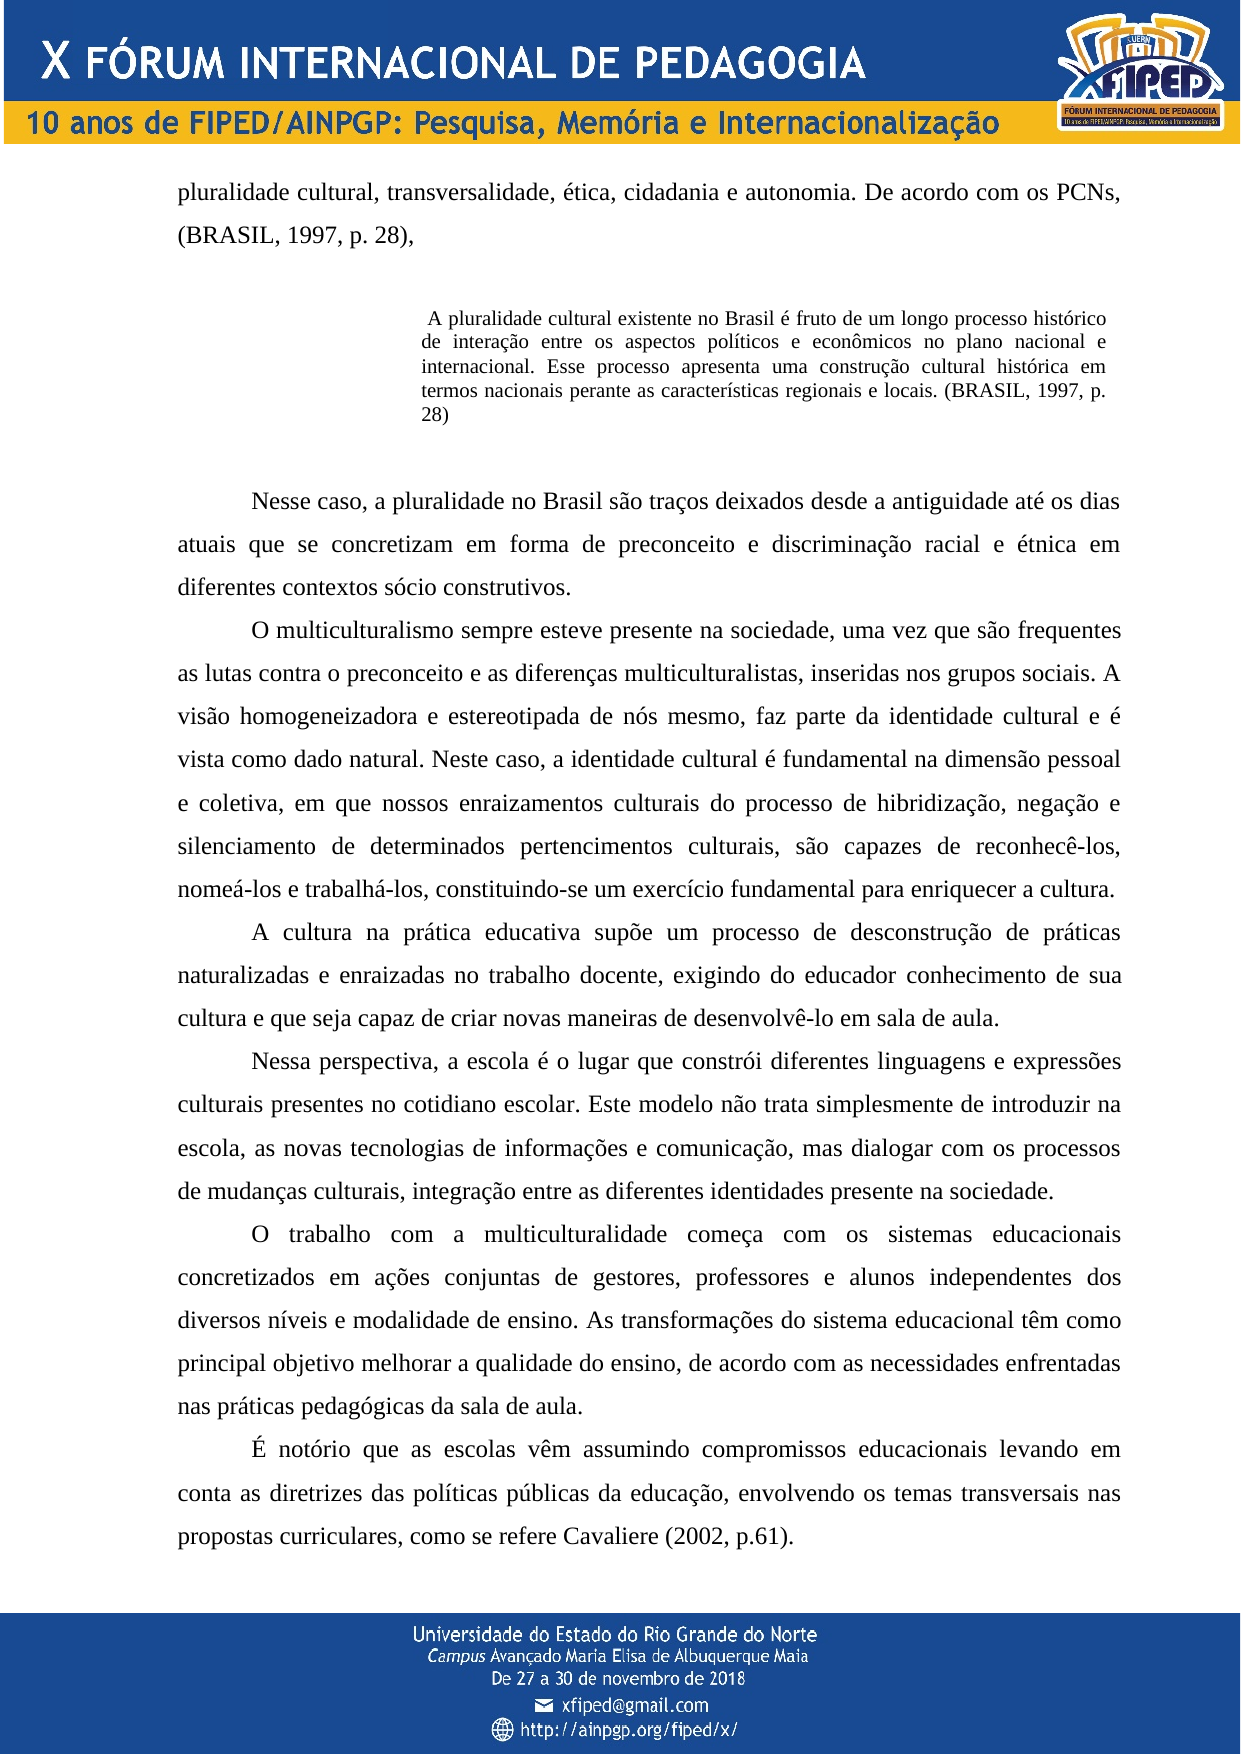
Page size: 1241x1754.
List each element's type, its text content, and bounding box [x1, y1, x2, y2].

text Nesse caso, a pluralidade no Brasil são traços deixados desde a antiguidade até os dias atuais que se concretizam em forma de preconceito e discriminação racial e étnica em diferentes contextos sócio construtivos. [177, 486, 1122, 601]
text A pluralidade cultural existente no Brasil é fruto de um longo processo histórico de interação entre os aspectos políticos e econômicos no plano nacional e internacional. Esse processo apresenta uma construção cultural histórica em termos nacionais perante as características regionais e locais. (BRASIL, 1997, p. 28) [421, 305, 1107, 426]
text Nessa perspectiva, a escola é o lugar que constrói diferentes linguagens e expressões culturais presentes no cotidiano escolar. Este modelo não trata simplesmente de introduzir na escola, as novas tecnologias de informações e comunicação, mas dialogar com os processos de mudanças culturais, integração entre as diferentes identidades presente na sociedade. [177, 1046, 1122, 1204]
picture [3, 0, 1241, 144]
text A cultura na prática educativa supõe um processo de desconstrução de práticas naturalizadas e enraizadas no trabalho docente, exigindo do educador conhecimento de sua cultura e que seja capaz de criar novas maneiras de desenvolvê-lo em sala de aula. [177, 917, 1122, 1032]
text O trabalho com a multiculturalidade começa com os sistemas educacionais concretizados em ações conjuntas de gestores, professores e alunos independentes dos diversos níveis e modalidade de ensino. As transformações do sistema educacional têm como principal objetivo melhorar a qualidade do ensino, de acordo com as necessidades enfrentadas nas práticas pedagógicas da sala de aula. [177, 1219, 1122, 1420]
text O multiculturalismo sempre esteve presente na sociedade, uma vez que são frequentes as lutas contra o preconceito e as diferenças multiculturalistas, inseridas nos grupos sociais. A visão homogeneizadora e estereotipada de nós mesmo, faz parte da identidade cultural e é vista como dado natural. Neste caso, a identidade cultural é fundamental na dimensão pessoal e coletiva, em que nossos enraizamentos culturais do processo de hibridização, negação e silenciamento de determinados pertencimentos culturais, são capazes de reconhecê-los, nomeá-los e trabalhá-los, constituindo-se um exercício fundamental para enriquecer a cultura. [177, 615, 1122, 903]
text É notório que as escolas vêm assumindo compromissos educacionais levando em conta as diretrizes das políticas públicas da educação, envolvendo os temas transversais nas propostas curriculares, como se refere Cavaliere (2002, p.61). [177, 1434, 1122, 1549]
picture [0, 1613, 1241, 1754]
